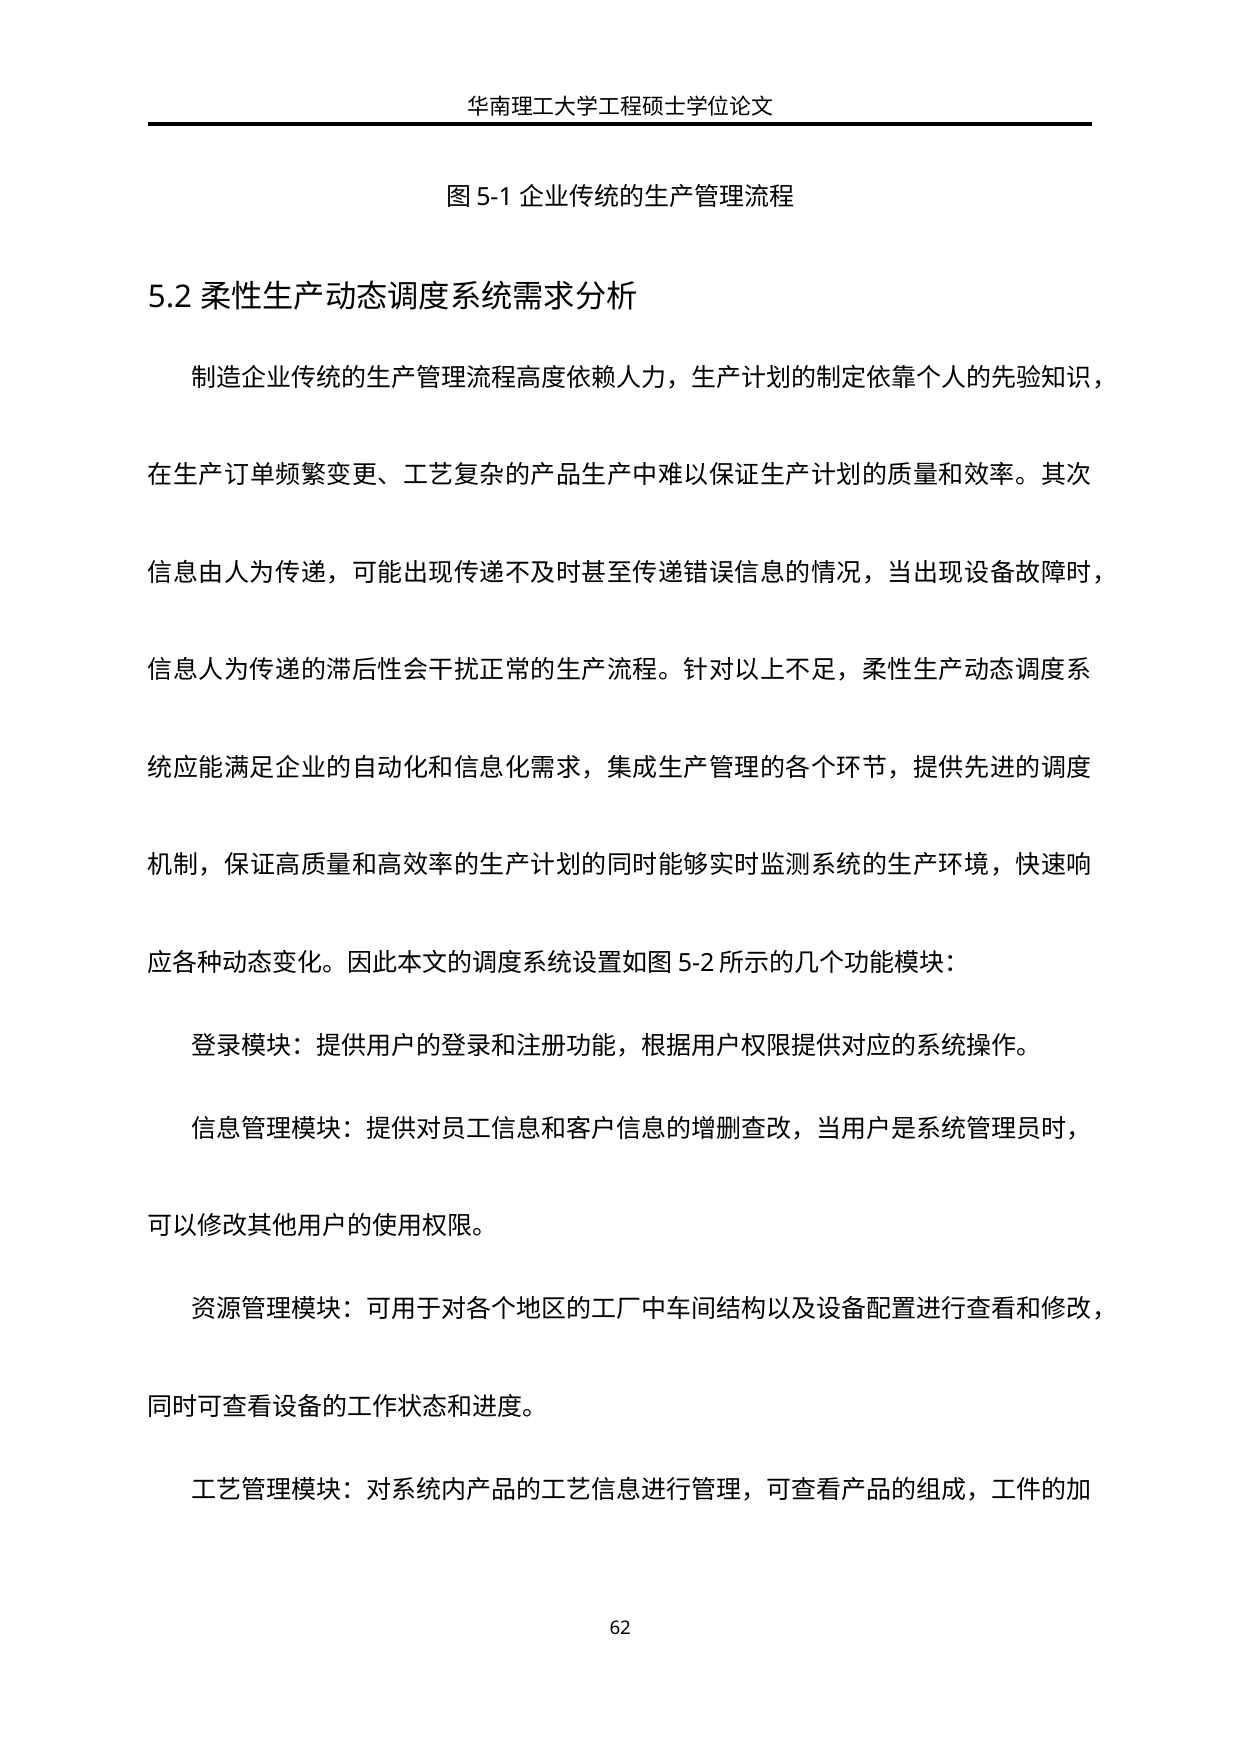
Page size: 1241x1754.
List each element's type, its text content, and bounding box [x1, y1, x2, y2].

subtitle 5.2 柔性生产动态调度系统需求分析 [148, 261, 1092, 326]
text 制造企业传统的生产管理流程高度依赖人力，生产计划的制定依靠个人的先验知识，在生产订单频繁变更、工艺复杂的产品生产中难以保证生产计划的质量和效率。其次信息由人为传递，可能出现传递不及时甚至传递错误信息的情况，当出现设备故障时，信息人为传递的滞后性会干扰正常的生产流程。针对以上不足，柔性生产动态调度系统应能满足企业的自动化和信息化需求，集成生产管理的各个环节，提供先进的调度机制，保证高质量和高效率的生产计划的同时能够实时监测系统的生产环境，快速响应各种动态变化。因此本文的调度系统设置如图5-2所示的几个功能模块： [148, 343, 1092, 993]
text 信息管理模块：提供对员工信息和客户信息的增删查改，当用户是系统管理员时，可以修改其他用户的使用权限。 [148, 1094, 1092, 1256]
text 登录模块：提供用户的登录和注册功能，根据用户权限提供对应的系统操作。 [148, 1011, 1092, 1076]
text 图5-1 企业传统的生产管理流程 [148, 162, 1092, 227]
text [148, 1455, 1092, 1520]
text 资源管理模块：可用于对各个地区的工厂中车间结构以及设备配置进行查看和修改，同时可查看设备的工作状态和进度。 [148, 1274, 1092, 1437]
